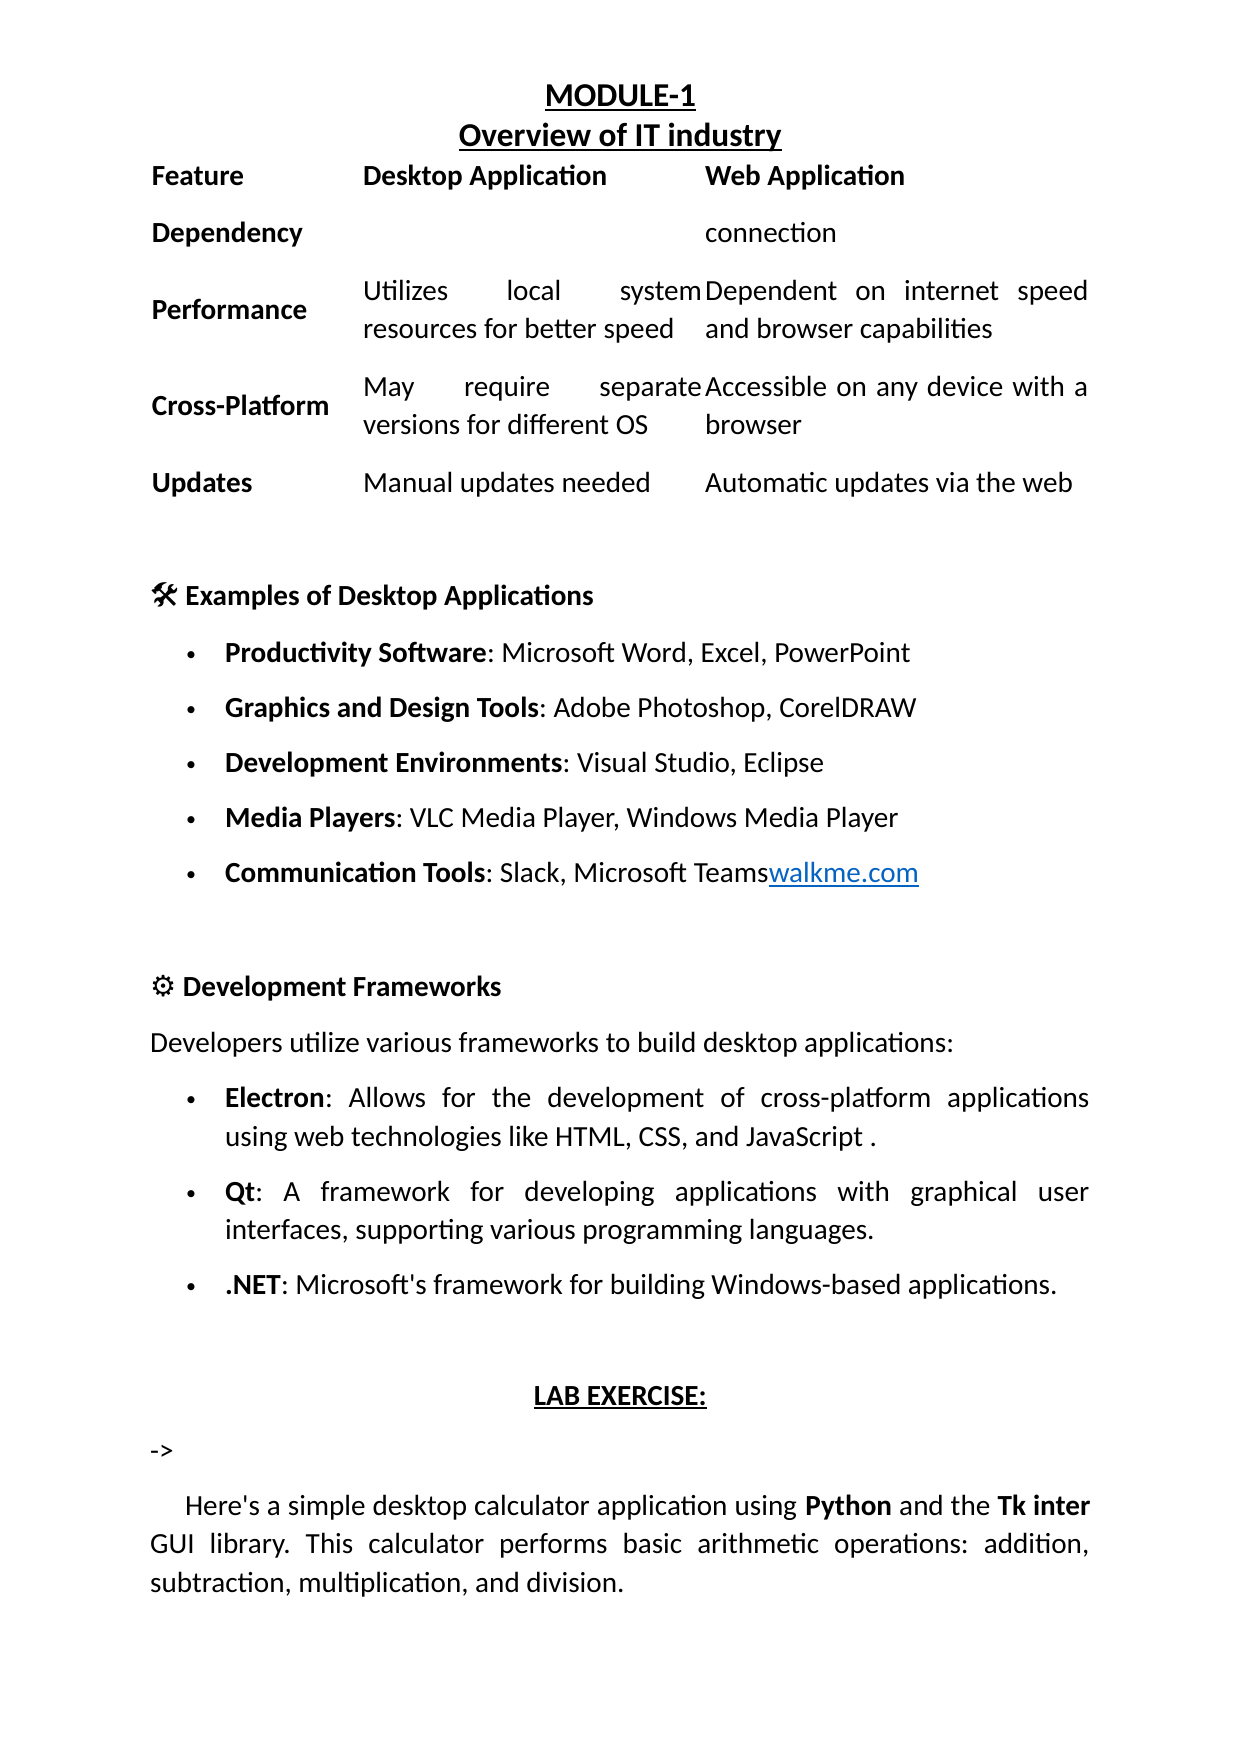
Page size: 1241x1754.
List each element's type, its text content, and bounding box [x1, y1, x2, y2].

text Developers utilize various frameworks to build desktop applications: [150, 1024, 1090, 1060]
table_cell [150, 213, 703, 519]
list Productivity Software: Microsoft Word, Excel, PowerPoint [187, 634, 1090, 670]
text -> [150, 1432, 1090, 1467]
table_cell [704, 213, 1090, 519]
list .NET: Microsoft's framework for building Windows-based applications. [187, 1266, 1090, 1302]
list Development Environments: Visual Studio, Eclipse [187, 744, 1090, 780]
text ⚙️ Development Frameworks [150, 965, 1090, 1004]
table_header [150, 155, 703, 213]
list Communication Tools: Slack, Microsoft Teamswalkme.com [187, 854, 1090, 890]
list Electron: Allows for the development of cross-platform applications using web technologies like HTML, CSS, and JavaScript . [187, 1079, 1090, 1153]
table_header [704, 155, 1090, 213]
list Media Players: VLC Media Player, Windows Media Player [187, 799, 1090, 835]
list Graphics and Design Tools: Adobe Photoshop, CorelDRAW [187, 689, 1090, 725]
text 🛠️ Examples of Desktop Applications [150, 575, 1090, 614]
list Qt: A framework for developing applications with graphical user interfaces, supporting various programming languages. [187, 1173, 1090, 1247]
text Here's a simple desktop calculator application using Python and the Tk inter GUI library. This calculator performs basic arithmetic operations: addition, subtraction, multiplication, and division. [150, 1487, 1090, 1599]
text LAB EXERCISE: [150, 1377, 1090, 1412]
